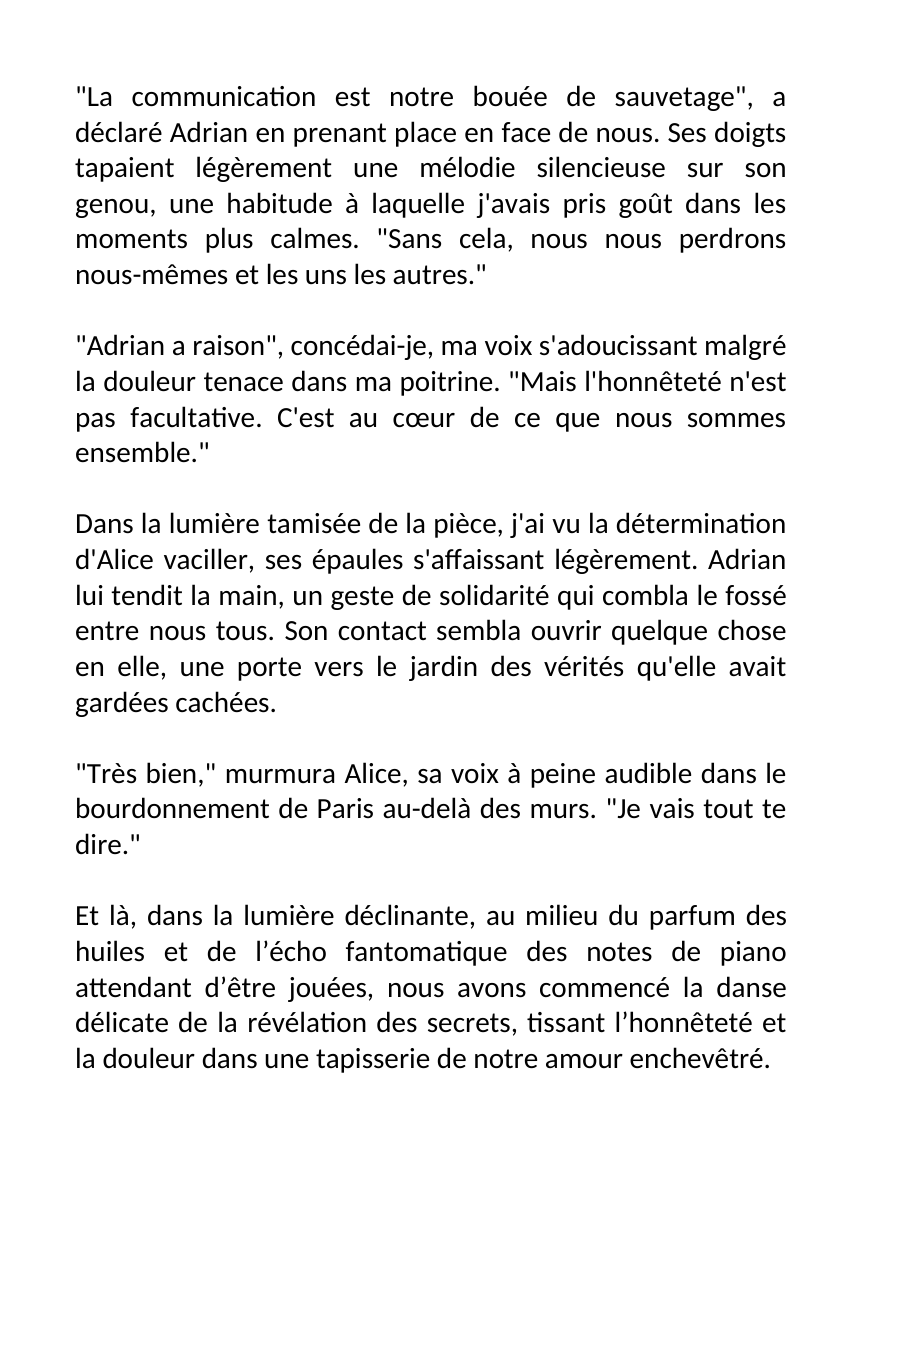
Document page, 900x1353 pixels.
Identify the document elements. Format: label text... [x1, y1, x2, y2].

text "Adrian a raison", concédai-je, ma voix s'adoucissant malgré la douleur tenace dans ma poitrine. "Mais l'honnêteté n'est pas facultative. C'est au cœur de ce que nous sommes ensemble." [75, 327, 787, 470]
text Dans la lumière tamisée de la pièce, j'ai vu la détermination d'Alice vaciller, ses épaules s'affaissant légèrement. Adrian lui tendit la main, un geste de solidarité qui combla le fossé entre nous tous. Son contact sembla ouvrir quelque chose en elle, une porte vers le jardin des vérités qu'elle avait gardées cachées. [75, 506, 787, 719]
text "La communication est notre bouée de sauvetage", a déclaré Adrian en prenant place en face de nous. Ses doigts tapaient légèrement une mélodie silencieuse sur son genou, une habitude à laquelle j'avais pris goût dans les moments plus calmes. "Sans cela, nous nous perdrons nous-mêmes et les uns les autres." [75, 78, 787, 292]
text "Très bien," murmura Alice, sa voix à peine audible dans le bourdonnement de Paris au-delà des murs. "Je vais tout te dire." [75, 755, 787, 862]
text Et là, dans la lumière déclinante, au milieu du parfum des huiles et de l’écho fantomatique des notes de piano attendant d’être jouées, nous avons commencé la danse délicate de la révélation des secrets, tissant l’honnêteté et la douleur dans une tapisserie de notre amour enchevêtré. [75, 897, 787, 1076]
